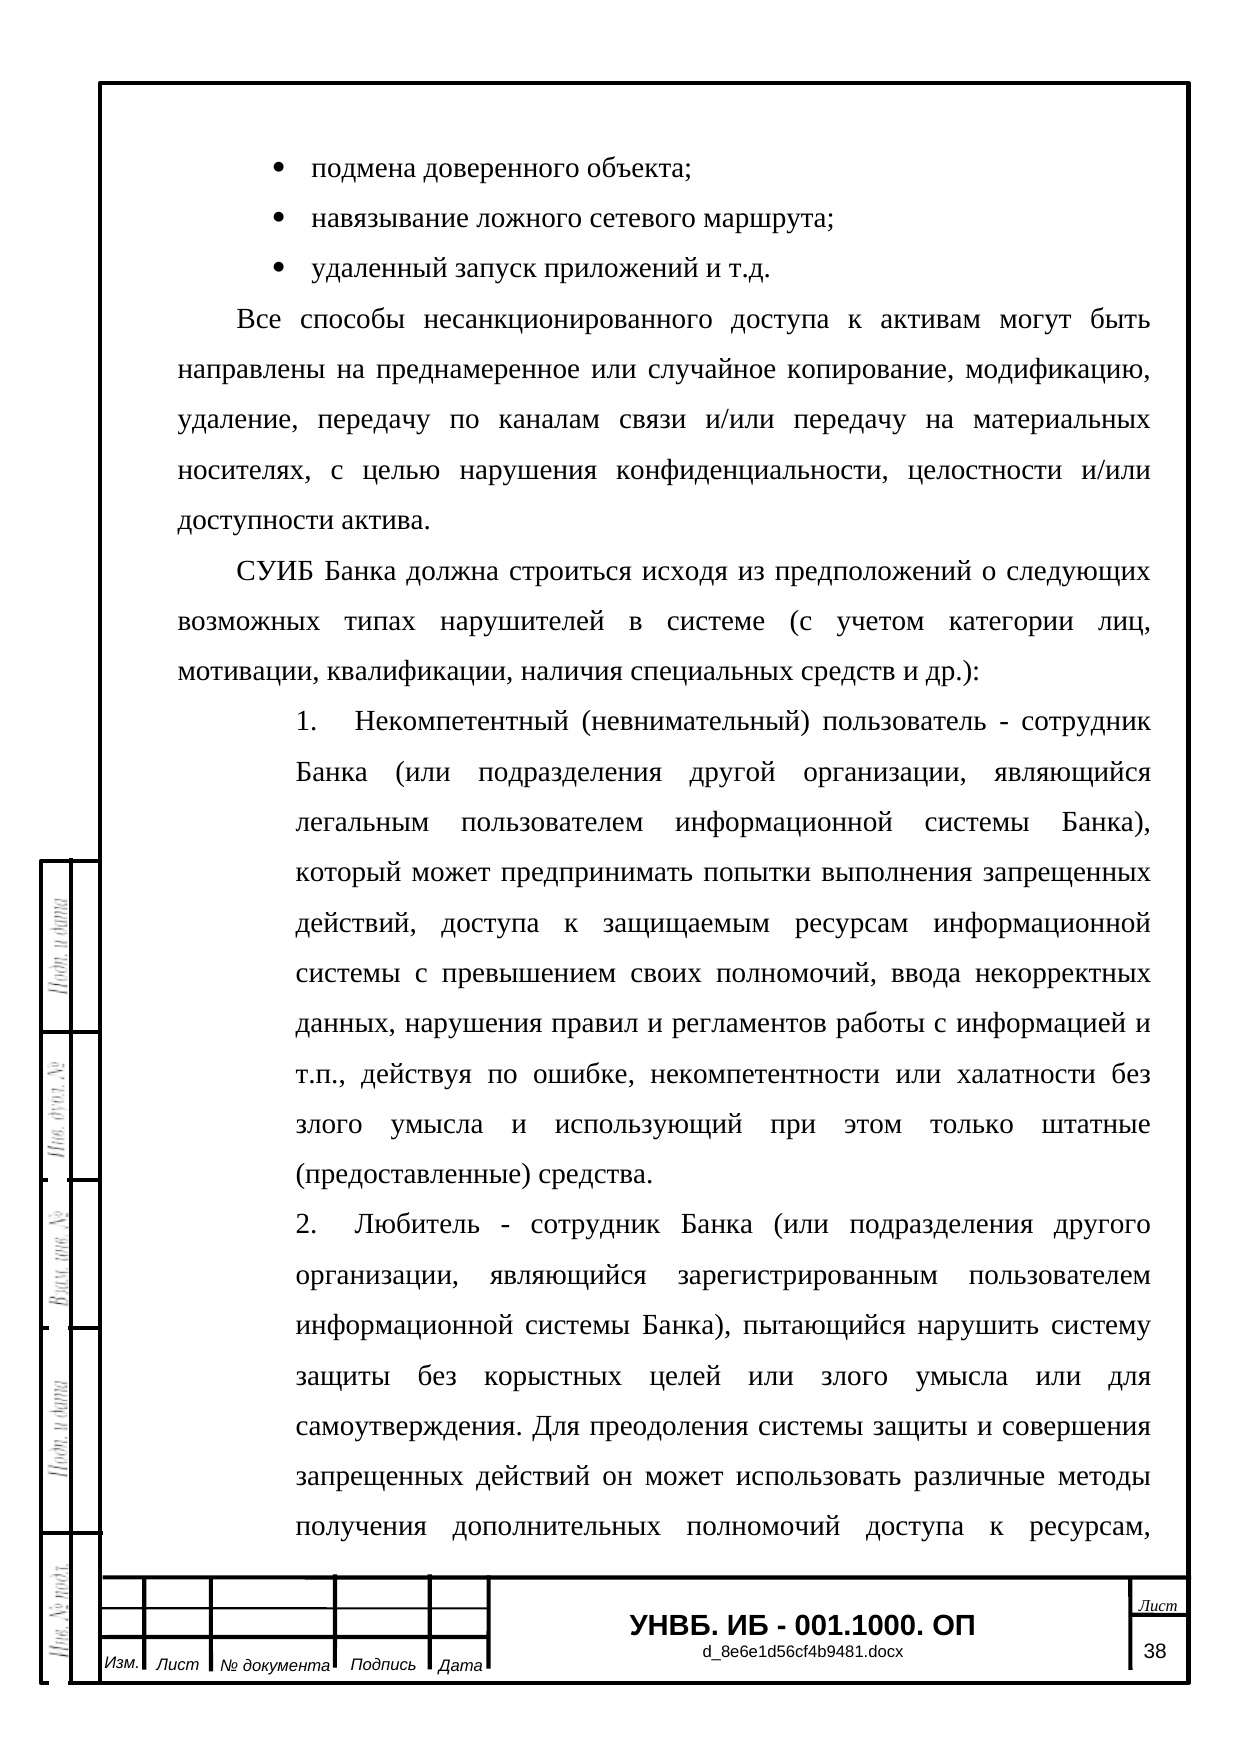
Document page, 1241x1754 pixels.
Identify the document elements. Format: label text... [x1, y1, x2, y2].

list Некомпетентный (невнимательный) пользователь - сотрудник Банка (или подразделения другой организации, являющийся легальным пользователем информационной системы Банка), который может предпринимать попытки выполнения запрещенных действий, доступа к защищаемым ресурсам информационной системы с превышением своих полномочий, ввода некорректных данных, нарушения правил и регламентов работы с информацией и т.п., действуя по ошибке, некомпетентности или халатности без злого умысла и использующий при этом только штатные (предоставленные) средства. [295, 703, 1152, 1190]
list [295, 1207, 1152, 1542]
list удаленный запуск приложений и т.д. [274, 251, 1152, 284]
list подмена доверенного объекта; [274, 150, 1152, 183]
text Все способы несанкционированного доступа к активам могут быть направлены на преднамеренное или случайное копирование, модификацию, удаление, передачу по каналам связи и/или передачу на материальных носителях, с целью нарушения конфиденциальности, целостности и/или доступности актива. [177, 301, 1152, 536]
text СУИБ Банка должна строиться исходя из предположений о следующих возможных типах нарушителей в системе (с учетом категории лиц, мотивации, квалификации, наличия специальных средств и др.): [177, 553, 1152, 687]
list навязывание ложного сетевого маршрута; [274, 200, 1152, 234]
